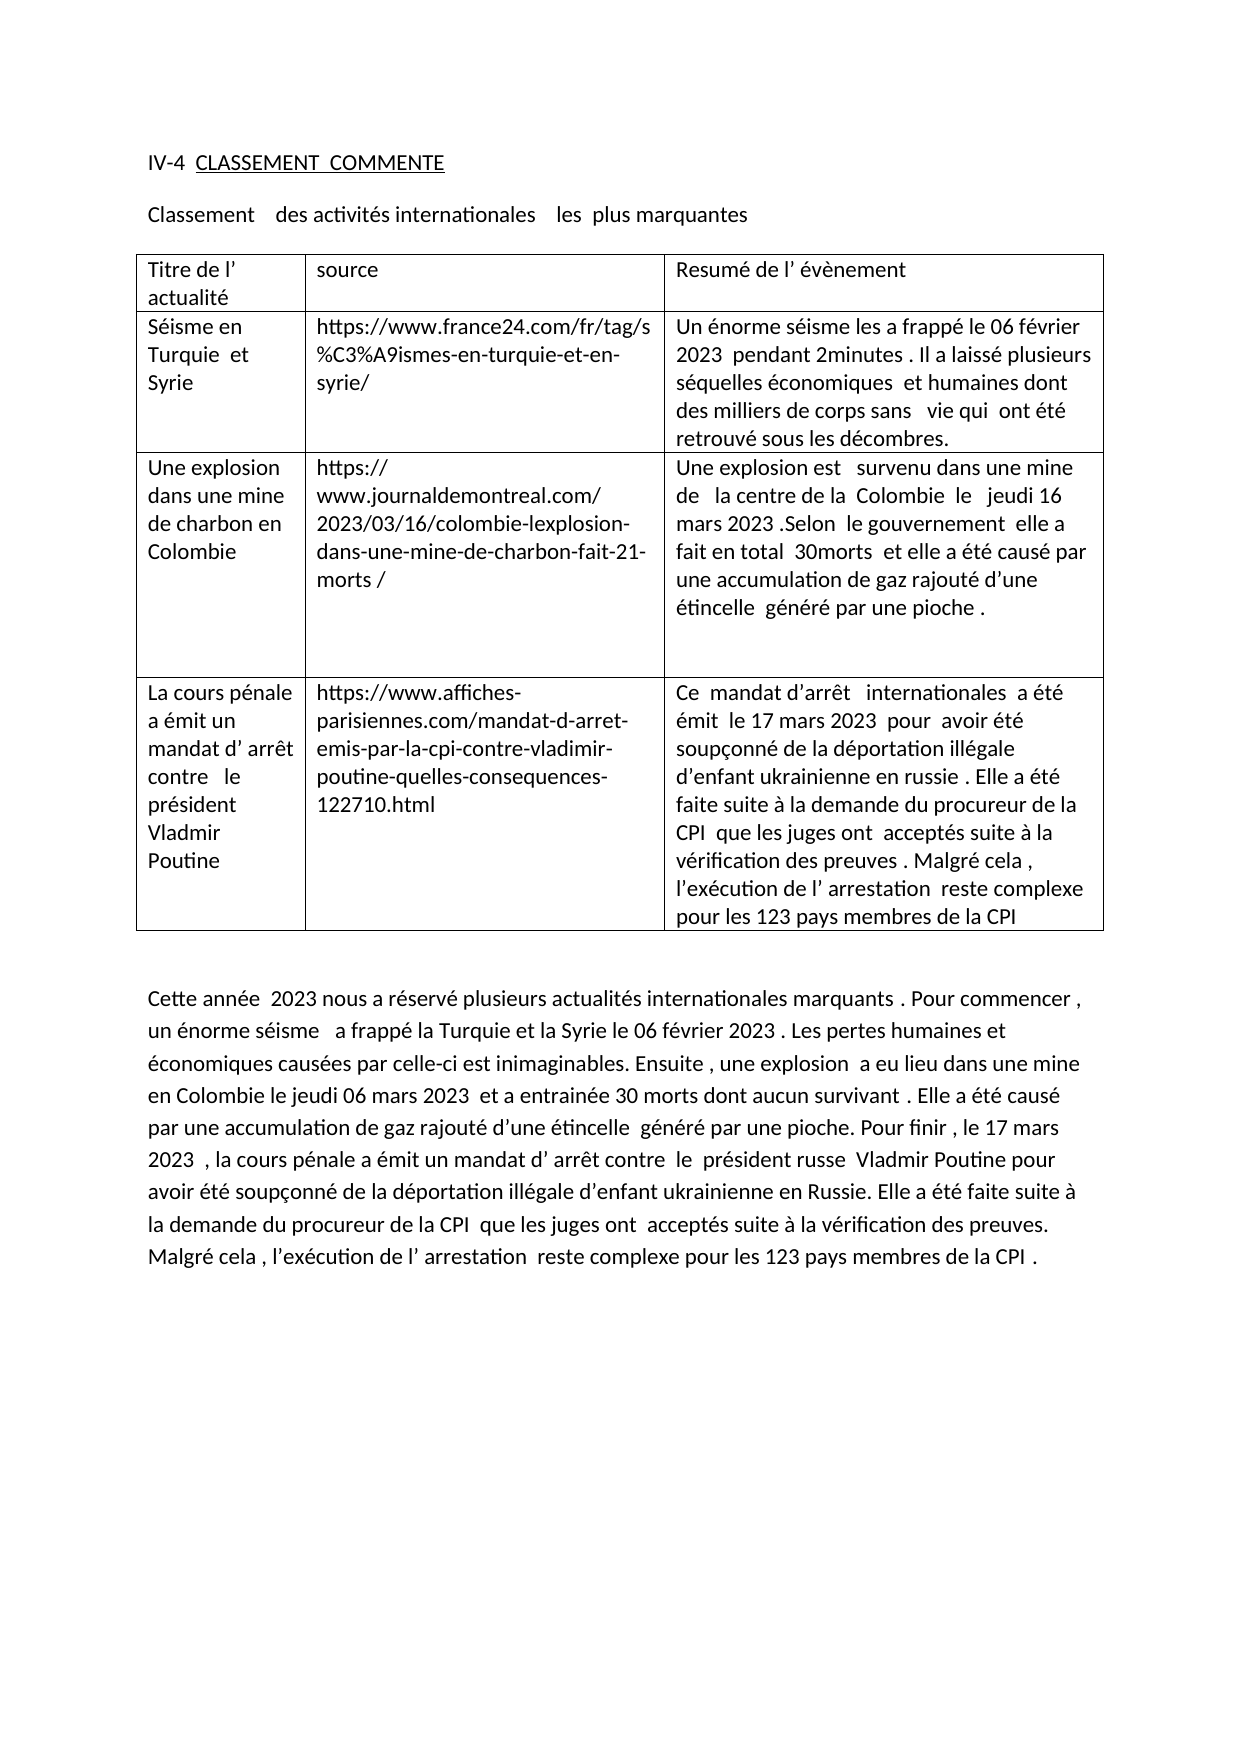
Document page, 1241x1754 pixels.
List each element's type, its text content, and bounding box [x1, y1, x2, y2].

table_cell Une explosion est survenu dans une mine de la centre de la Colombie le jeudi 16 mars 2023 .Selon le gouvernement elle a fait en total 30morts et elle a été causé par une accumulation de gaz rajouté d’une étincelle généré par une pioche . [665, 453, 1103, 677]
text Cette année 2023 nous a réservé plusieurs actualités internationales marquants . Pour commencer , un énorme séisme a frappé la Turquie et la Syrie le 06 février 2023 . Les pertes humaines et économiques causées par celle-ci est inimaginables. Ensuite , une explosion a eu lieu dans une mine en Colombie le jeudi 06 mars 2023 et a entrainée 30 morts dont aucun survivant . Elle a été causé par une accumulation de gaz rajouté d’une étincelle généré par une pioche. Pour finir , le 17 mars 2023 , la cours pénale a émit un mandat d’ arrêt contre le président russe Vladmir Poutine pour avoir été soupçonné de la déportation illégale d’enfant ukrainienne en Russie. Elle a été faite suite à la demande du procureur de la CPI que les juges ont acceptés suite à la vérification des preuves. Malgré cela , l’exécution de l’ arrestation reste complexe pour les 123 pays membres de la CPI . [148, 984, 1093, 1270]
table_cell Ce mandat d’arrêt internationales a été émit le 17 mars 2023 pour avoir été soupçonné de la déportation illégale d’enfant ukrainienne en russie . Elle a été faite suite à la demande du procureur de la CPI que les juges ont acceptés suite à la vérification des preuves . Malgré cela , l’exécution de l’ arrestation reste complexe pour les 123 pays membres de la CPI [665, 678, 1103, 930]
table_cell Une explosion dans une mine de charbon en Colombie [137, 453, 305, 677]
table_header source [306, 255, 664, 311]
table_cell https://www.affiches-parisiennes.com/mandat-d-arret-emis-par-la-cpi-contre-vladimir-poutine-quelles-consequences-122710.html [306, 678, 664, 930]
table_cell Un énorme séisme les a frappé le 06 février 2023 pendant 2minutes . Il a laissé plusieurs séquelles économiques et humaines dont des milliers de corps sans vie qui ont été retrouvé sous les décombres. [665, 312, 1103, 452]
table_header Resumé de l’ évènement [665, 255, 1103, 311]
text Classement des activités internationales les plus marquantes [148, 201, 1093, 229]
text IV-4 CLASSEMENT COMMENTE [148, 148, 1093, 176]
table_cell https://www.france24.com/fr/tag/s%C3%A9ismes-en-turquie-et-en-syrie/ [306, 312, 664, 452]
table_cell Séisme en Turquie et Syrie [137, 312, 305, 452]
table_cell https://www.journaldemontreal.com/2023/03/16/colombie-lexplosion-dans-une-mine-de-charbon-fait-21-morts / [306, 453, 664, 677]
table_cell La cours pénale a émit un mandat d’ arrêt contre le président Vladmir Poutine [137, 678, 305, 930]
table_header Titre de l’ actualité [137, 255, 305, 311]
